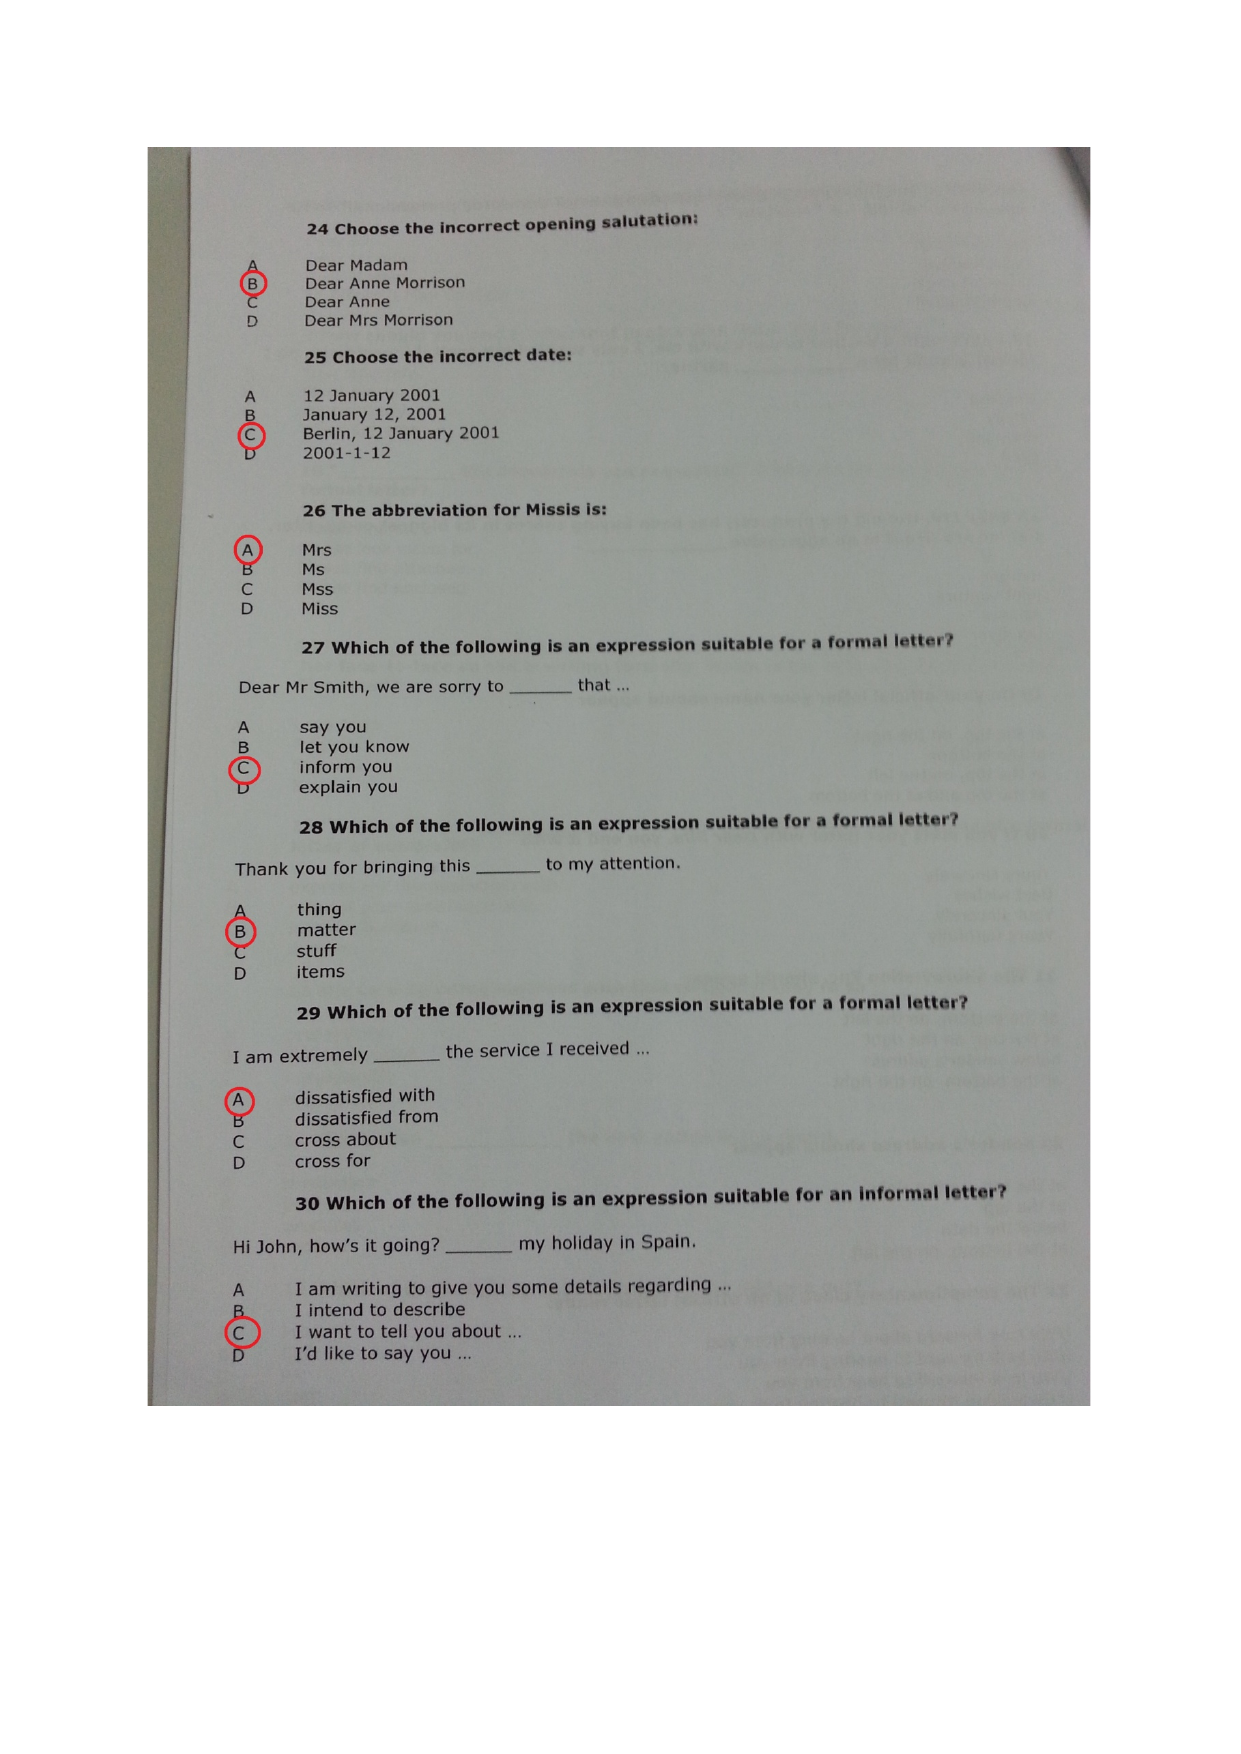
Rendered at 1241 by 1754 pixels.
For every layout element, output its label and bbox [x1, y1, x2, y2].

picture [147, 147, 1091, 1406]
